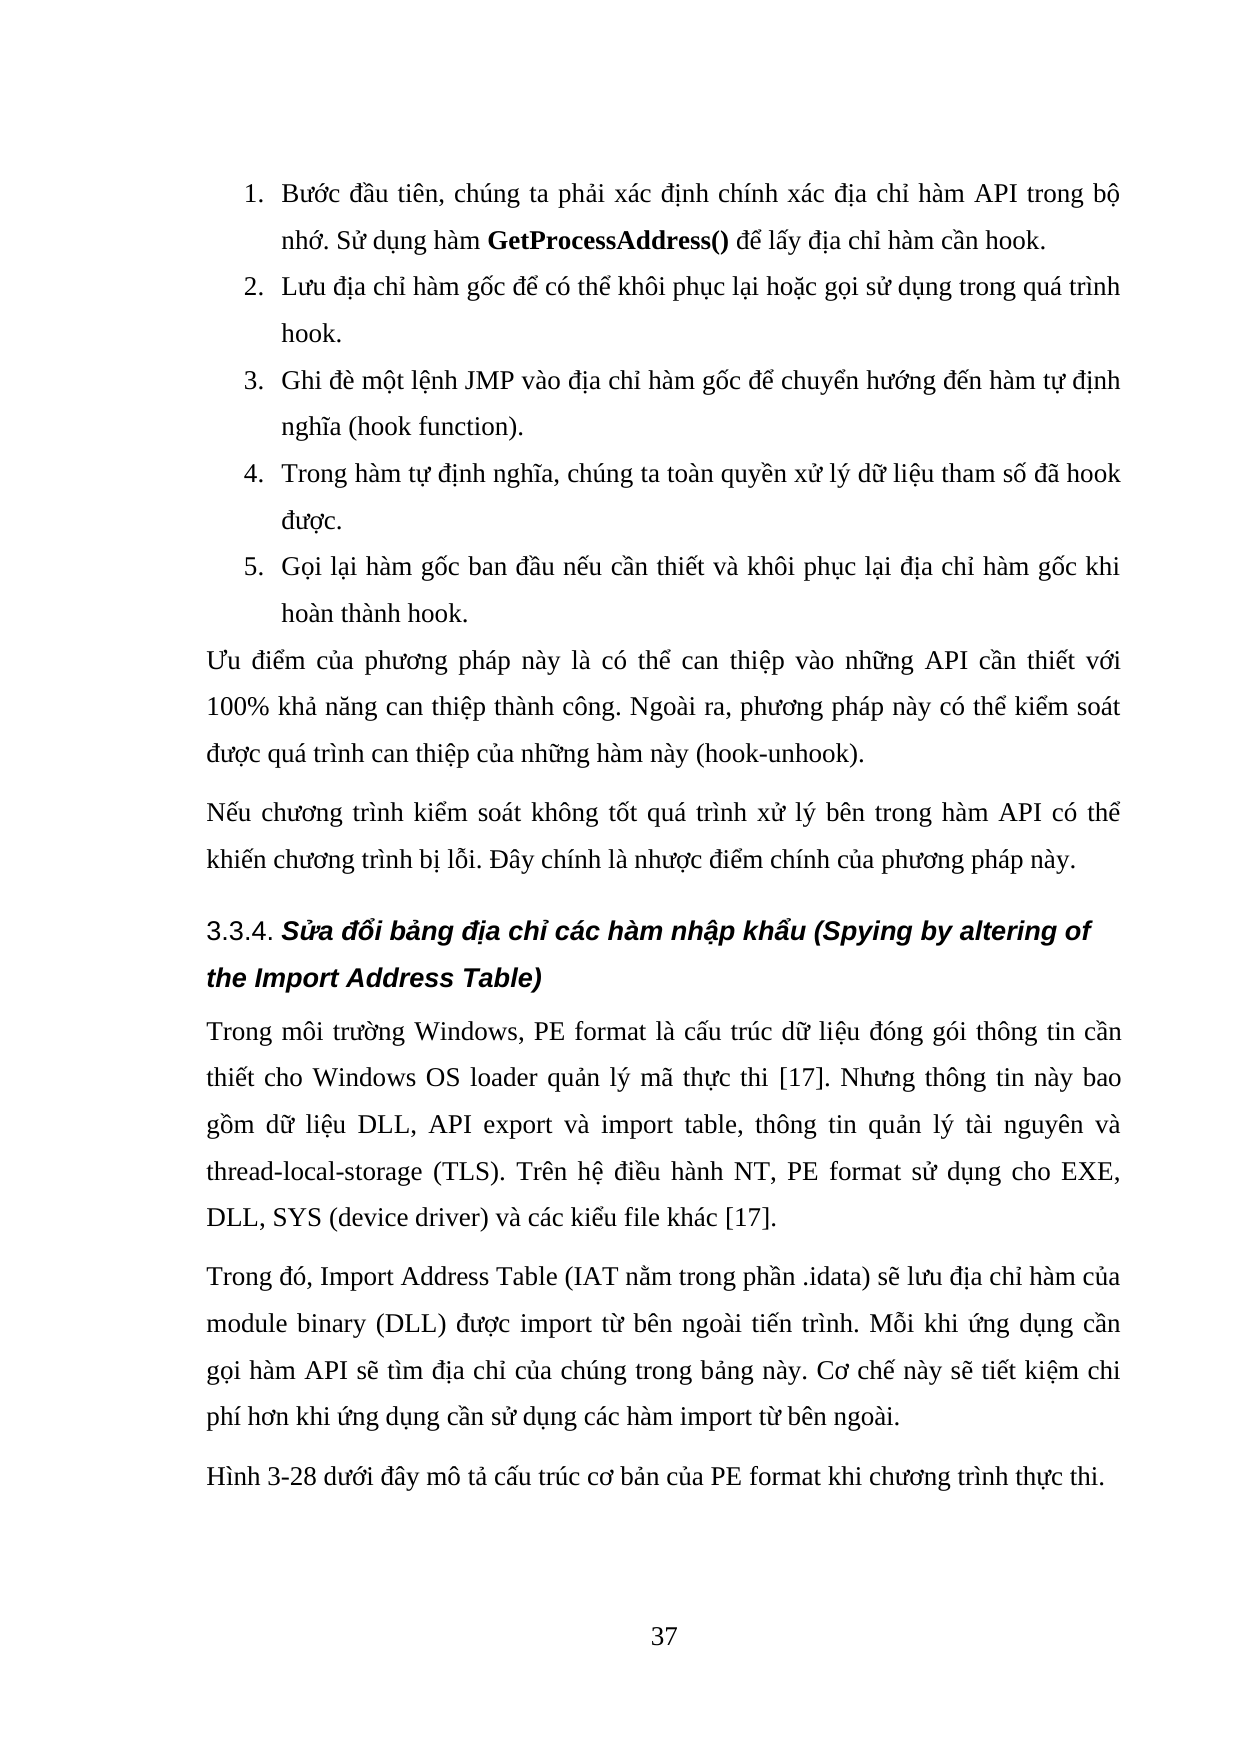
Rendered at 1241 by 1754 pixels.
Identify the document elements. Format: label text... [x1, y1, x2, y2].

text Trong môi trường Windows, PE format là cấu trúc dữ liệu đóng gói thông tin cần thiết cho Windows OS loader quản lý mã thực thi . Nhưng thông tin này bao gồm dữ liệu DLL, API export và import table, thông tin quản lý tài nguyên và thread-local-storage (TLS). Trên hệ điều hành NT, PE format sử dụng cho EXE, DLL, SYS (device driver) và các kiểu file khác . [206, 1015, 1122, 1232]
text Trong đó, Import Address Table (IAT nằm trong phần .idata) sẽ lưu địa chỉ hàm của module binary (DLL) được import từ bên ngoài tiến trình. Mỗi khi ứng dụng cần gọi hàm API sẽ tìm địa chỉ của chúng trong bảng này. Cơ chế này sẽ tiết kiệm chi phí hơn khi ứng dụng cần sử dụng các hàm import từ bên ngoài. [206, 1261, 1122, 1432]
list Lưu địa chỉ hàm gốc để có thể khôi phục lại hoặc gọi sử dụng trong quá trình hook. [244, 271, 1122, 348]
subtitle Sửa đổi bảng địa chỉ các hàm nhập khẩu (Spying by altering of the Import Address Table) [206, 915, 1122, 993]
text Nếu chương trình kiểm soát không tốt quá trình xử lý bên trong hàm API có thể khiến chương trình bị lỗi. Đây chính là nhược điểm chính của phương pháp này. [206, 796, 1122, 874]
list Trong hàm tự định nghĩa, chúng ta toàn quyền xử lý dữ liệu tham số đã hook được. [244, 457, 1122, 535]
text Ưu điểm của phương pháp này là có thể can thiệp vào những API cần thiết với 100% khả năng can thiệp thành công. Ngoài ra, phương pháp này có thể kiểm soát được quá trình can thiệp của những hàm này (hook-unhook). [206, 644, 1122, 768]
list Ghi đè một lệnh JMP vào địa chỉ hàm gốc để chuyển hướng đến hàm tự định nghĩa (hook function). [244, 364, 1122, 442]
list Gọi lại hàm gốc ban đầu nếu cần thiết và khôi phục lại địa chỉ hàm gốc khi hoàn thành hook. [244, 551, 1122, 628]
list Bước đầu tiên, chúng ta phải xác định chính xác địa chỉ hàm API trong bộ nhớ. Sử dụng hàm GetProcessAddress() để lấy địa chỉ hàm cần hook. [244, 177, 1122, 255]
